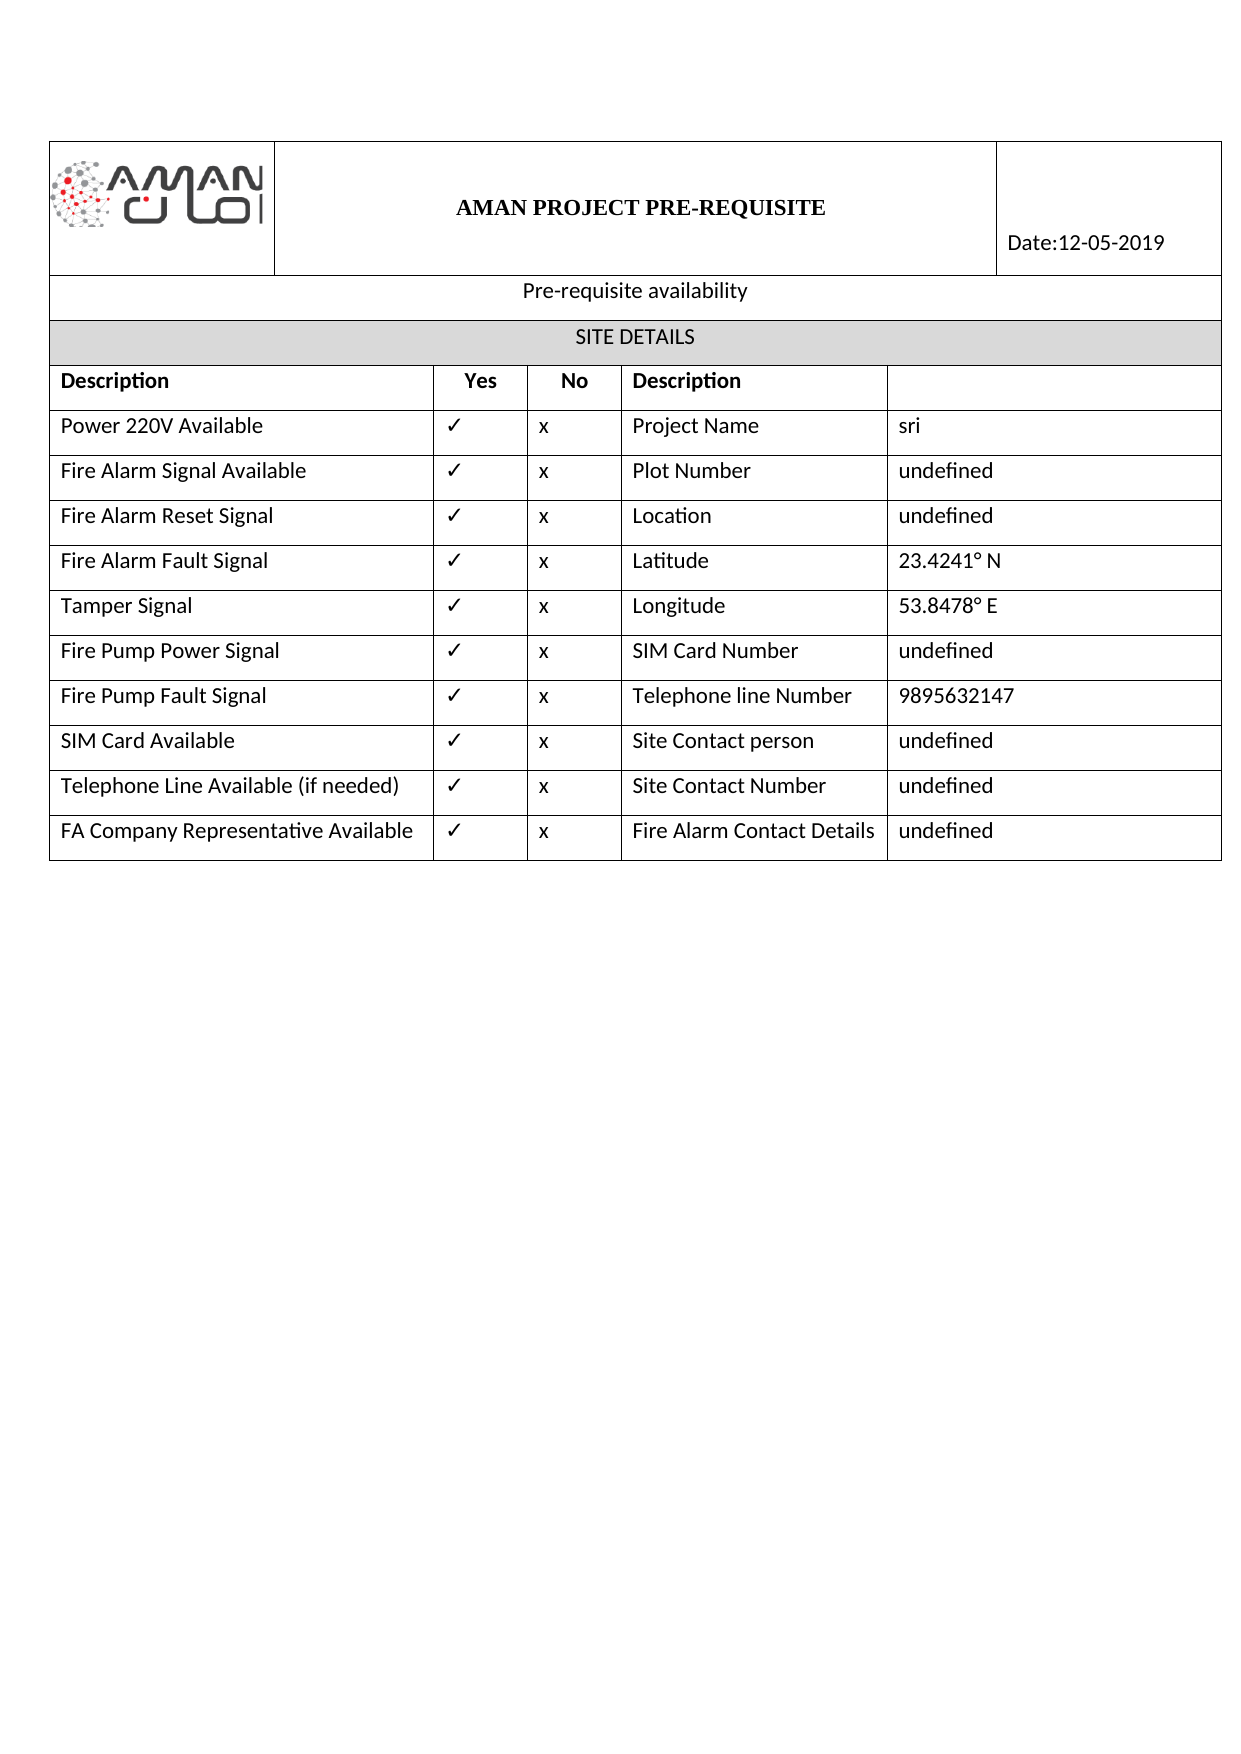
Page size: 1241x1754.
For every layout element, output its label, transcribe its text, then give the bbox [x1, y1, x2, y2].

table_cell 9895632147 [888, 681, 1221, 725]
table_cell Location [622, 501, 887, 545]
table_cell undefined [888, 816, 1221, 860]
table_cell ✓ [434, 501, 527, 545]
table_cell Fire Alarm Reset Signal [50, 501, 433, 545]
table_cell x [528, 771, 621, 815]
table_cell Description [622, 366, 887, 410]
table_cell ✓ [434, 456, 527, 500]
table_cell Site Contact Number [622, 771, 887, 815]
table_cell ✓ [434, 636, 527, 680]
table_cell 23.4241° N [888, 546, 1221, 590]
table_cell Description [50, 366, 433, 410]
table_cell SIM Card Number [622, 636, 887, 680]
table_cell ✓ [434, 546, 527, 590]
table_cell x [528, 816, 621, 860]
table_cell x [528, 636, 621, 680]
table_cell x [528, 546, 621, 590]
table_cell ✓ [434, 726, 527, 770]
table_cell Longitude [622, 591, 887, 635]
table_cell Telephone Line Available (if needed) [50, 771, 433, 815]
table_cell Project Name [622, 411, 887, 455]
table_cell ✓ [434, 816, 527, 860]
table_cell x [528, 726, 621, 770]
table_cell FA Company Representative Available [50, 816, 433, 860]
table_cell x [528, 681, 621, 725]
table_cell No [528, 366, 621, 410]
table_cell [888, 366, 1221, 410]
table_cell x [528, 456, 621, 500]
table_header Date:12-05-2019 [997, 142, 1221, 275]
table_cell undefined [888, 726, 1221, 770]
table_cell undefined [888, 456, 1221, 500]
table_cell x [528, 501, 621, 545]
table_cell x [528, 411, 621, 455]
table_cell Power 220V Available [50, 411, 433, 455]
table_cell Yes [434, 366, 527, 410]
table_cell Tamper Signal [50, 591, 433, 635]
table_cell SITE DETAILS [50, 321, 1221, 365]
table_cell ✓ [434, 591, 527, 635]
table_cell Plot Number [622, 456, 887, 500]
picture [50, 161, 262, 226]
table_cell SIM Card Available [50, 726, 433, 770]
table_cell Fire Alarm Contact Details [622, 816, 887, 860]
table_header [50, 142, 274, 275]
table_cell Fire Alarm Signal Available [50, 456, 433, 500]
table_cell Site Contact person [622, 726, 887, 770]
table_cell Latitude [622, 546, 887, 590]
table_cell ✓ [434, 681, 527, 725]
table_cell Pre-requisite availability [50, 276, 1221, 320]
table_cell undefined [888, 501, 1221, 545]
table_cell Telephone line Number [622, 681, 887, 725]
table_cell undefined [888, 636, 1221, 680]
table_cell 53.8478° E [888, 591, 1221, 635]
table_cell x [528, 591, 621, 635]
table_cell Fire Alarm Fault Signal [50, 546, 433, 590]
table_header AMAN PROJECT PRE-REQUISITE [275, 142, 996, 275]
table_cell ✓ [434, 771, 527, 815]
table_cell Fire Pump Power Signal [50, 636, 433, 680]
table_cell undefined [888, 771, 1221, 815]
table_cell Fire Pump Fault Signal [50, 681, 433, 725]
table_cell ✓ [434, 411, 527, 455]
table_cell sri [888, 411, 1221, 455]
